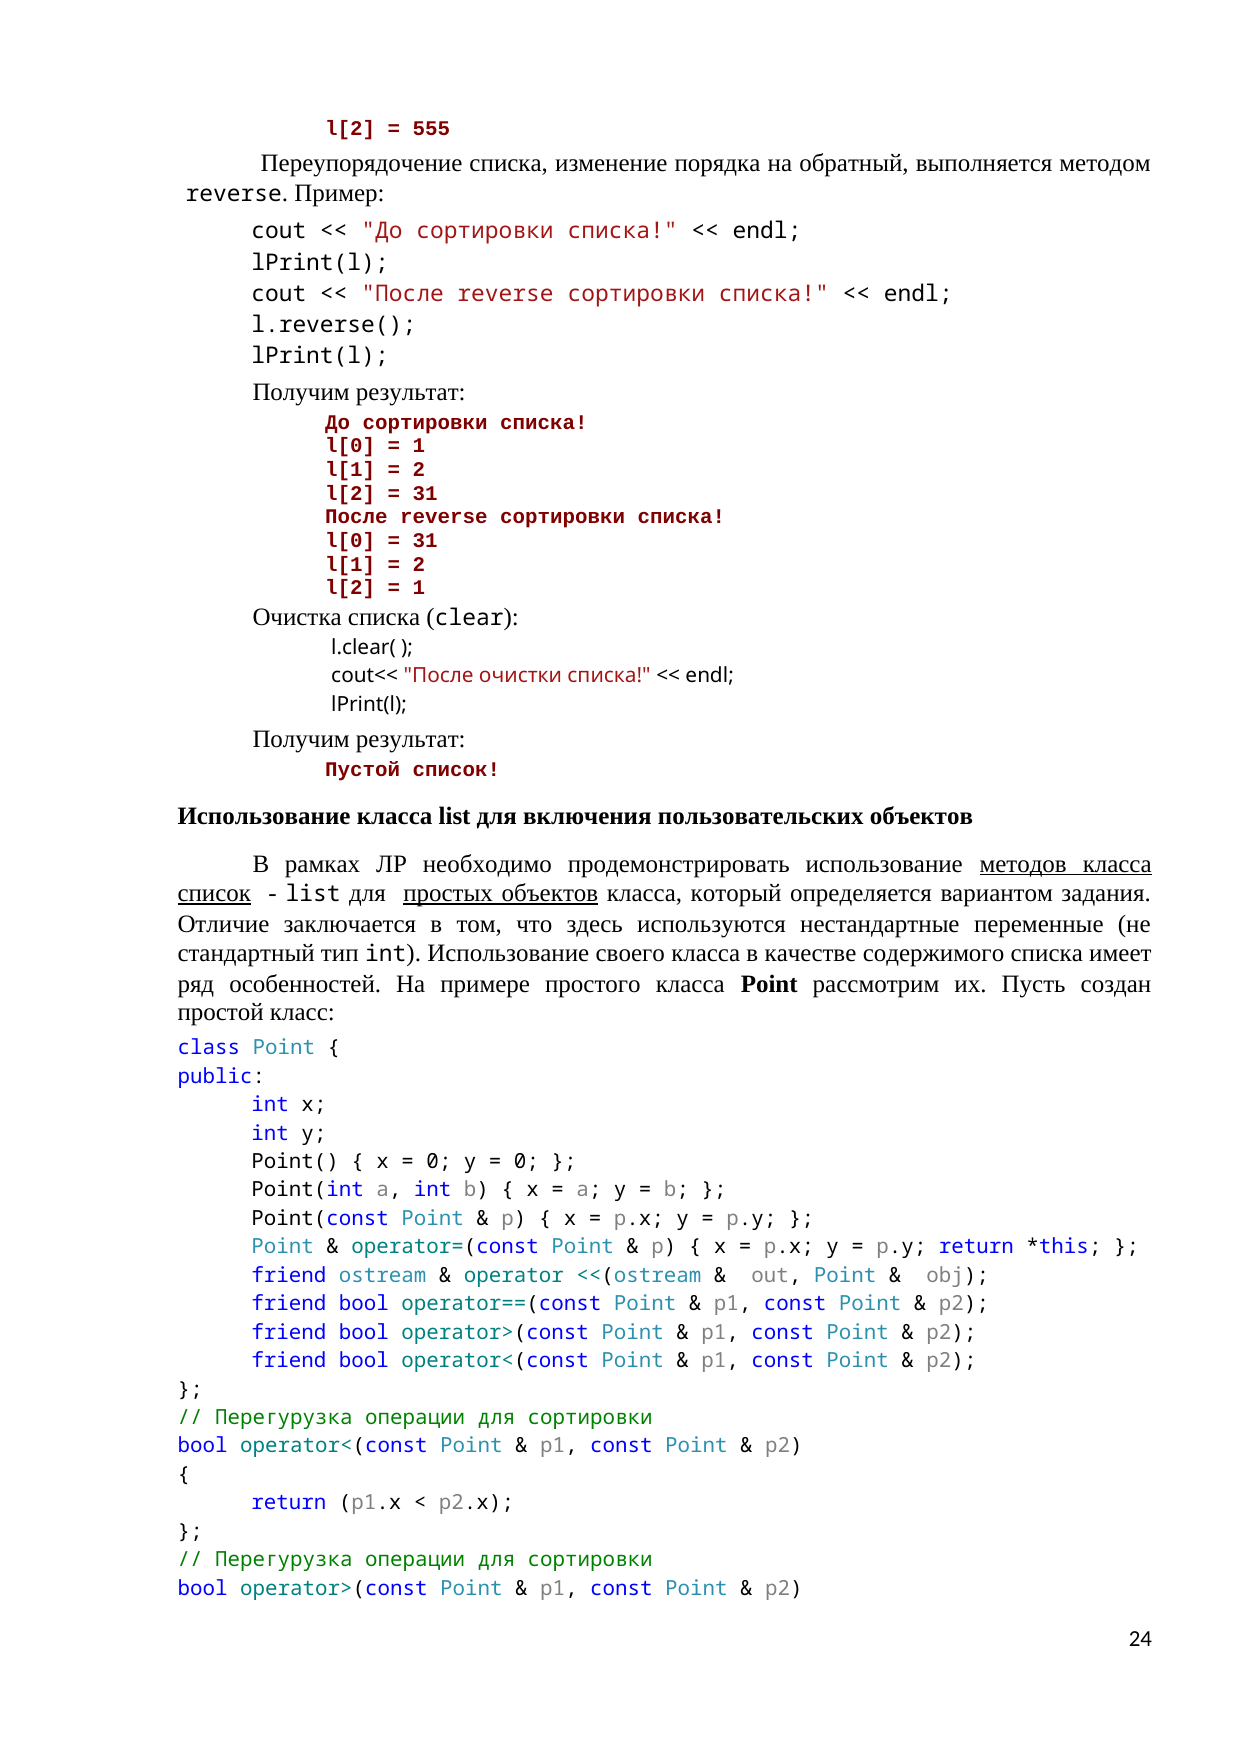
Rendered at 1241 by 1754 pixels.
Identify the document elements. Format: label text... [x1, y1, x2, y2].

text l[0] = 1 [325, 435, 1152, 459]
text Использование класса list для включения пользовательских объектов [177, 801, 1152, 830]
text lPrint(l); [251, 339, 1152, 371]
text }; [177, 1374, 1152, 1402]
text В рамках ЛР необходимо продемонстрировать использование методов класса список - list для простых объектов класса, который определяется вариантом задания. Отличие заключается в том, что здесь используются нестандартные переменные (не стандартный тип int). Использование своего класса в качестве содержимого списка имеет ряд особенностей. На примере простого класса Point рассмотрим их. Пусть создан простой класс: [177, 849, 1152, 1026]
text int y; [177, 1118, 1152, 1146]
text l[1] = 2 [325, 459, 1152, 483]
text l.clear( ); [315, 632, 1152, 661]
text cout<< "После очистки списка!" << endl; [315, 661, 1152, 689]
text l[2] = 1 [325, 577, 1152, 601]
text // Перегурузка операции для сортировки [177, 1402, 1152, 1431]
text l[1] = 2 [325, 554, 1152, 577]
text После reverse сортировки списка! [325, 506, 1152, 530]
text Очистка списка (clear): [177, 601, 1152, 632]
text friend bool operator>(const Point & p1, const Point & p2); [177, 1317, 1152, 1345]
text До сортировки списка! [325, 412, 1152, 435]
text Point(int a, int b) { x = a; y = b; }; [177, 1174, 1152, 1203]
text friend ostream & operator <<(ostream & out, Point & obj); [177, 1260, 1152, 1288]
text Переупорядочение списка, изменение порядка на обратный, выполняется методом reverse. Пример: [185, 148, 1152, 208]
text // Перегурузка операции для сортировки [177, 1544, 1152, 1573]
text l[2] = 31 [325, 483, 1152, 506]
text return (p1.x < p2.x); [177, 1487, 1152, 1516]
text }; [177, 1516, 1152, 1544]
text Point & operator=(const Point & p) { x = p.x; y = p.y; return *this; }; [177, 1231, 1152, 1260]
text Point() { x = 0; y = 0; }; [177, 1146, 1152, 1174]
text l[2] = 555 [325, 118, 1152, 142]
text bool operator<(const Point & p1, const Point & p2) [177, 1431, 1152, 1459]
text cout << "До сортировки списка!" << endl; [251, 214, 1152, 246]
text Пустой список! [313, 759, 1152, 782]
text cout << "После reverse сортировки списка!" << endl; [251, 277, 1152, 308]
text friend bool operator==(const Point & p1, const Point & p2); [177, 1288, 1152, 1317]
text int x; [177, 1089, 1152, 1118]
text class Point { [177, 1032, 1152, 1061]
text Получим результат: [177, 377, 1152, 406]
text public: [177, 1061, 1152, 1089]
text l.reverse(); [251, 308, 1152, 339]
text { [177, 1459, 1152, 1487]
text l[0] = 31 [325, 530, 1152, 554]
text friend bool operator<(const Point & p1, const Point & p2); [177, 1345, 1152, 1374]
text bool operator>(const Point & p1, const Point & p2) [177, 1573, 1152, 1601]
text Получим результат: [177, 724, 1152, 752]
text Point(const Point & p) { x = p.x; y = p.y; }; [177, 1203, 1152, 1231]
text lPrint(l); [251, 246, 1152, 277]
text lPrint(l); [315, 689, 1152, 717]
